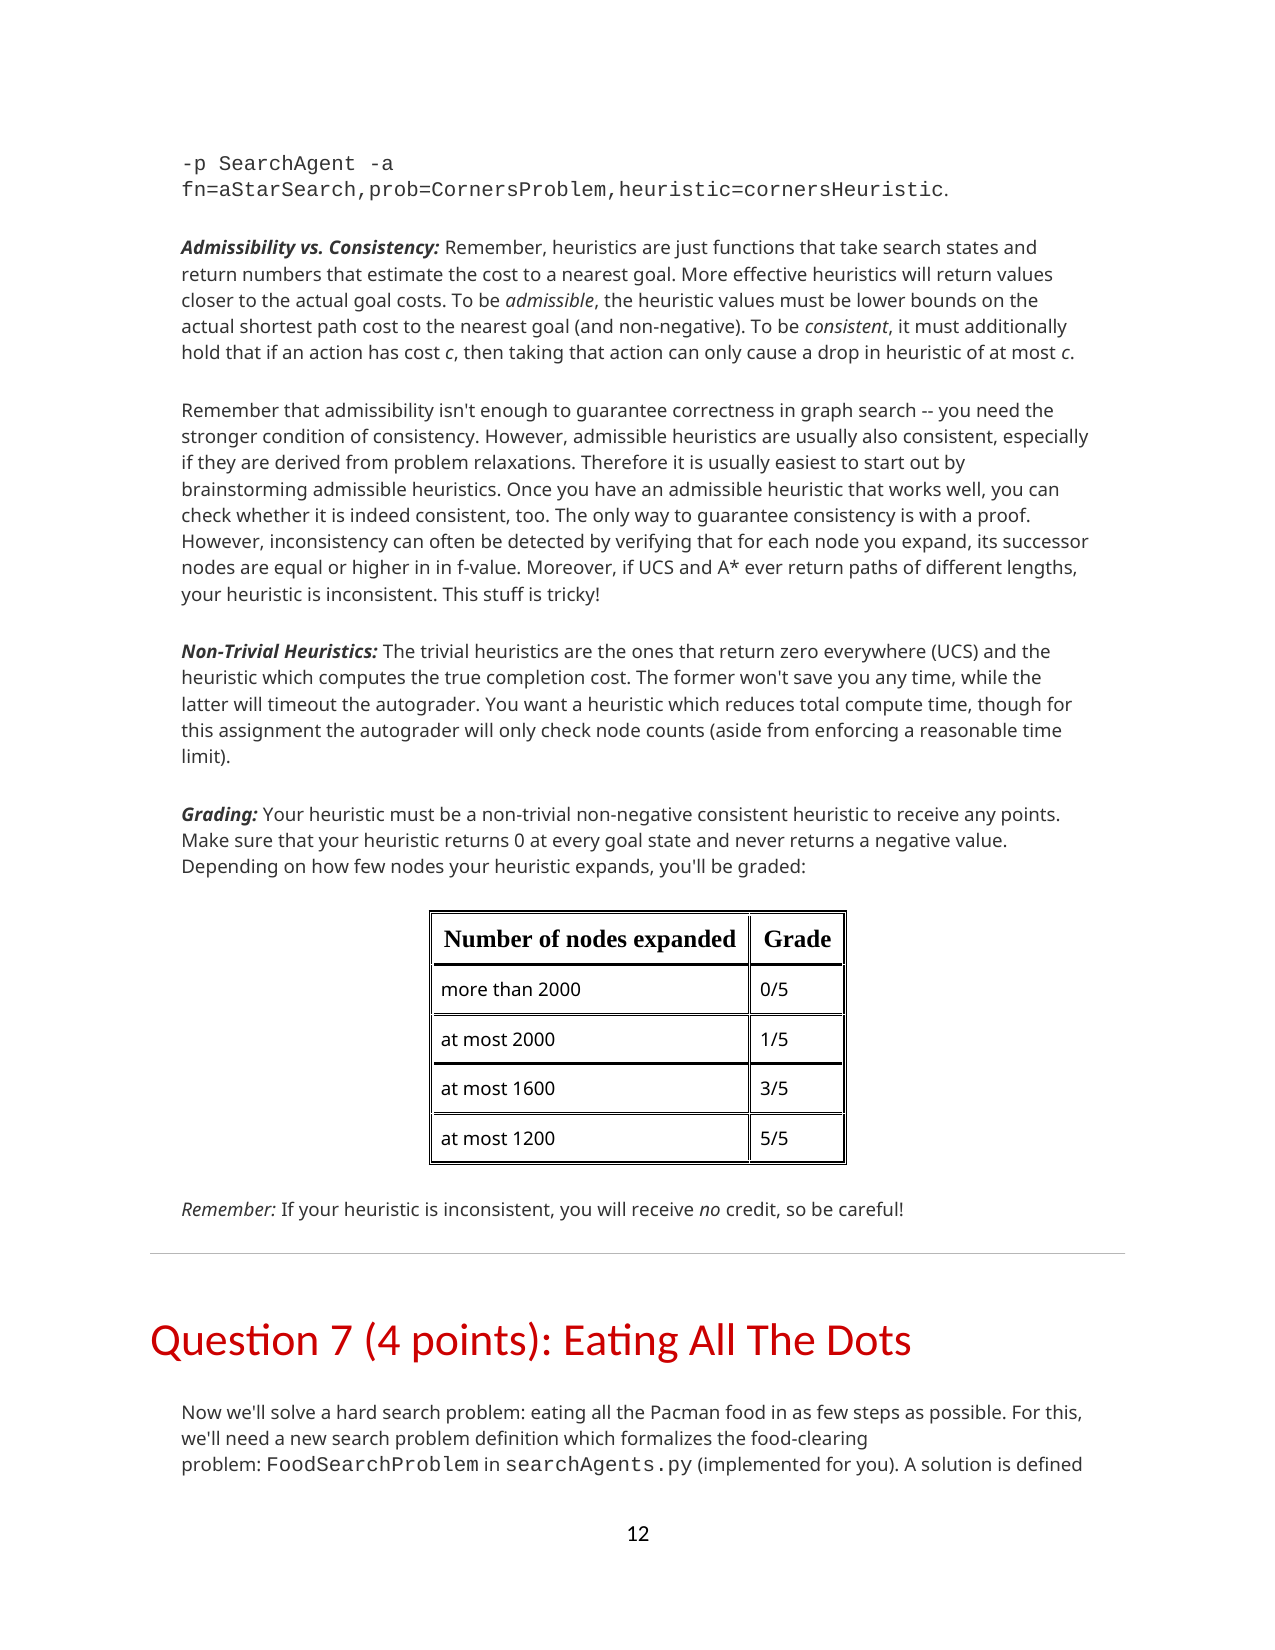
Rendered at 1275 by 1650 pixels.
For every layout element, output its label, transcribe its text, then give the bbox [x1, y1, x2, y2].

table_cell 0/5 [751, 963, 845, 1012]
text -p SearchAgent -a fn=aStarSearch,prob=CornersProblem,heuristic=cornersHeuristic. [181, 150, 1094, 203]
table_cell at most 2000 [432, 1013, 748, 1062]
table_header Grade [750, 914, 843, 963]
table_cell at most 1200 [430, 1112, 749, 1161]
table_cell 1/5 [751, 1013, 844, 1062]
table_cell more than 2000 [430, 963, 748, 1012]
table_cell 5/5 [750, 1112, 845, 1161]
text Remember: If your heuristic is inconsistent, you will receive no credit, so be careful! [181, 1196, 1094, 1222]
table_header Number of nodes expanded [432, 914, 749, 963]
text Non-Trivial Heuristics: The trivial heuristics are the ones that return zero everywhere (UCS) and the heuristic which computes the true completion cost. The former won't save you any time, while the latter will timeout the autograder. You want a heuristic which reduces total compute time, though for this assignment the autograder will only check node counts (aside from enforcing a reasonable time limit). [181, 638, 1094, 769]
table_cell 3/5 [751, 1062, 843, 1112]
table_cell at most 1600 [432, 1062, 748, 1112]
text Admissibility vs. Consistency: Remember, heuristics are just functions that take search states and return numbers that estimate the cost to a nearest goal. More effective heuristics will return values closer to the actual goal costs. To be admissible, the heuristic values must be lower bounds on the actual shortest path cost to the nearest goal (and non-negative). To be consistent, it must additionally hold that if an action has cost c, then taking that action can only cause a drop in heuristic of at most c. [181, 234, 1094, 365]
subtitle Question 7 (4 points): Eating All The Dots [150, 1311, 1125, 1367]
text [181, 1398, 1094, 1477]
text Grading: Your heuristic must be a non-trivial non-negative consistent heuristic to receive any points. Make sure that your heuristic returns 0 at every goal state and never returns a negative value. Depending on how few nodes your heuristic expands, you'll be graded: [181, 800, 1094, 879]
text Remember that admissibility isn't enough to guarantee correctness in graph search -- you need the stronger condition of consistency. However, admissible heuristics are usually also consistent, especially if they are derived from problem relaxations. Therefore it is usually easiest to start out by brainstorming admissible heuristics. Once you have an admissible heuristic that works well, you can check whether it is indeed consistent, too. The only way to guarantee consistency is with a proof. However, inconsistency can often be detected by verifying that for each node you expand, its successor nodes are equal or higher in in f-value. Moreover, if UCS and A* ever return paths of different lengths, your heuristic is inconsistent. This stuff is tricky! [181, 396, 1094, 606]
